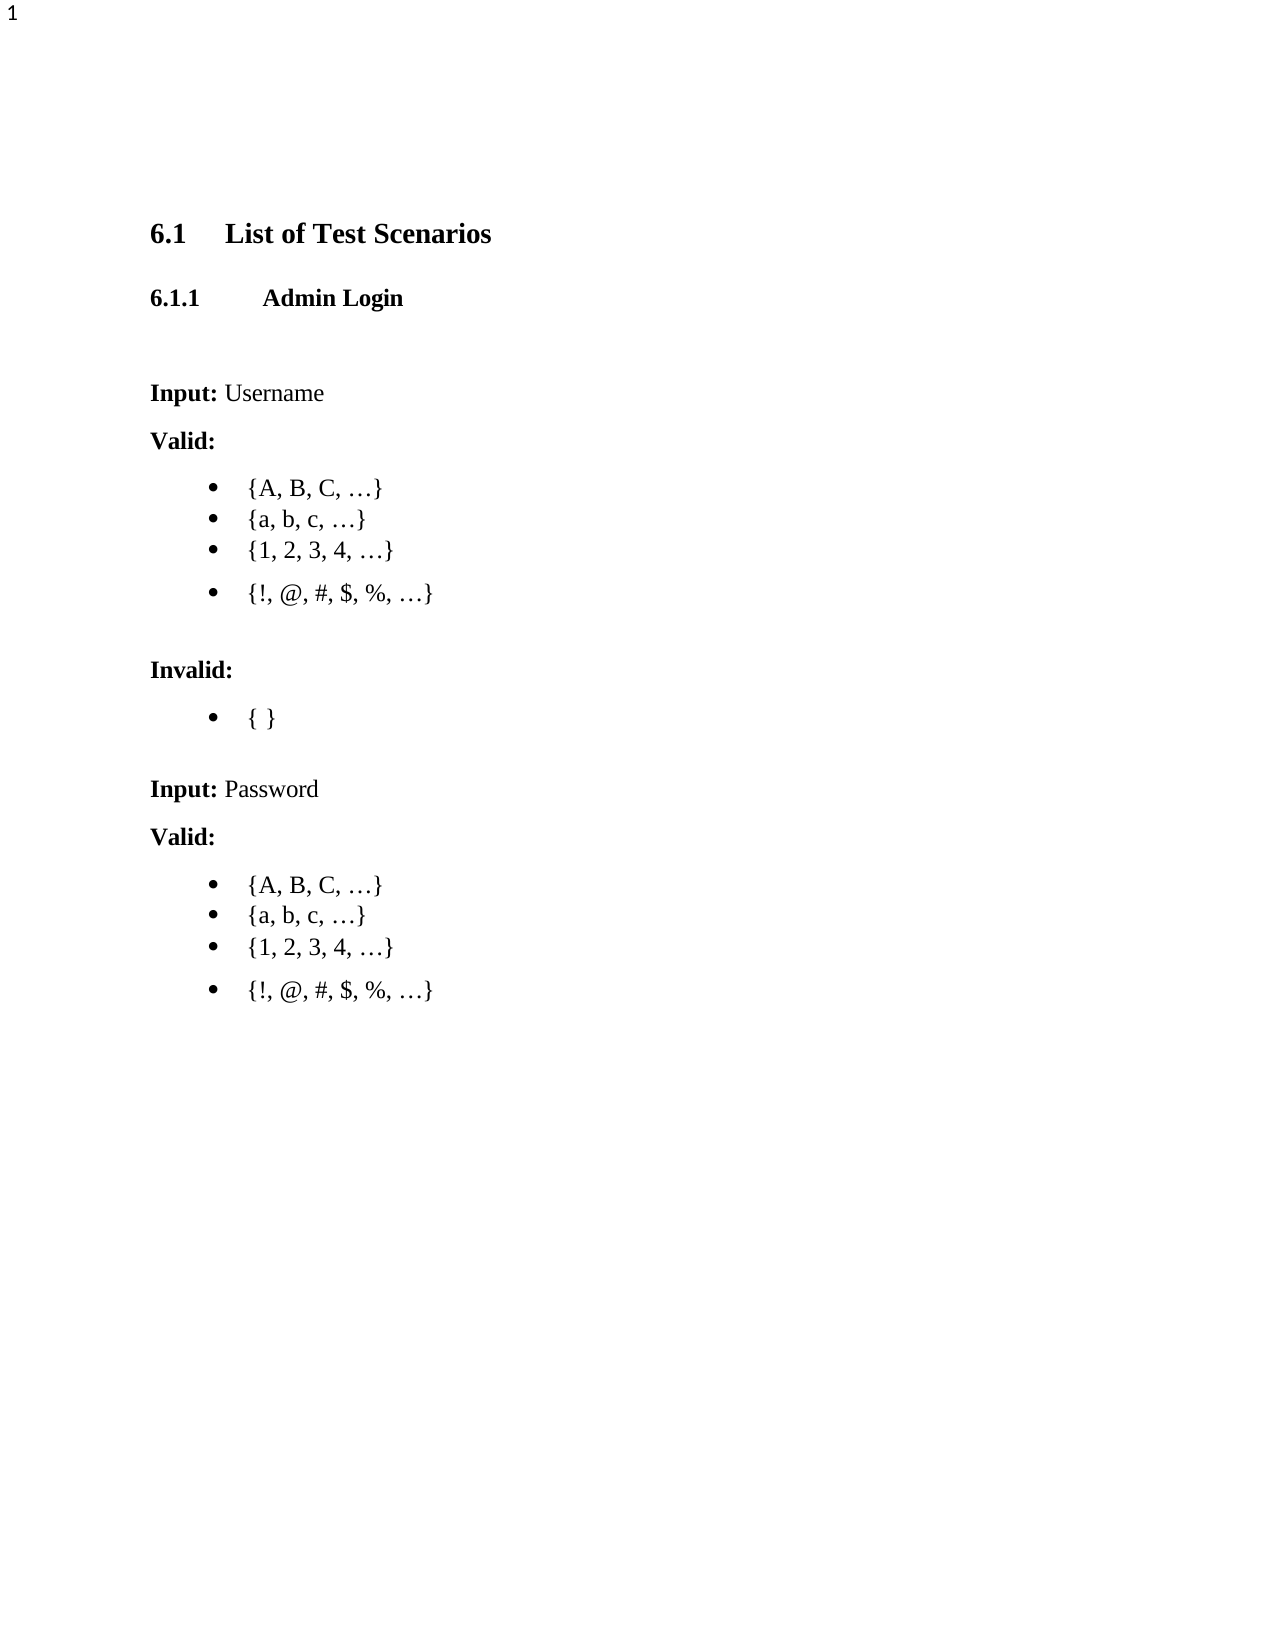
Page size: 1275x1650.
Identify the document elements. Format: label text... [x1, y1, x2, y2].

list {a, b, c, …} [209, 504, 1225, 533]
text Input: Username [150, 378, 1225, 407]
list {!, @, #, $, %, …} [209, 578, 1225, 607]
list {!, @, #, $, %, …} [209, 975, 1225, 1003]
subtitle Invalid: [150, 655, 1225, 684]
list {A, B, C, …} [209, 473, 1225, 502]
list {a, b, c, …} [209, 901, 1225, 929]
subtitle Valid: [150, 822, 1225, 851]
list { } [209, 703, 1225, 732]
text Input: Password [150, 774, 1225, 803]
subtitle List of Test Scenarios [150, 216, 1225, 249]
list {1, 2, 3, 4, …} [209, 535, 1225, 564]
subtitle Admin Login [150, 283, 1225, 312]
list {1, 2, 3, 4, …} [209, 932, 1225, 961]
list {A, B, C, …} [209, 870, 1225, 898]
subtitle Valid: [150, 426, 1225, 455]
